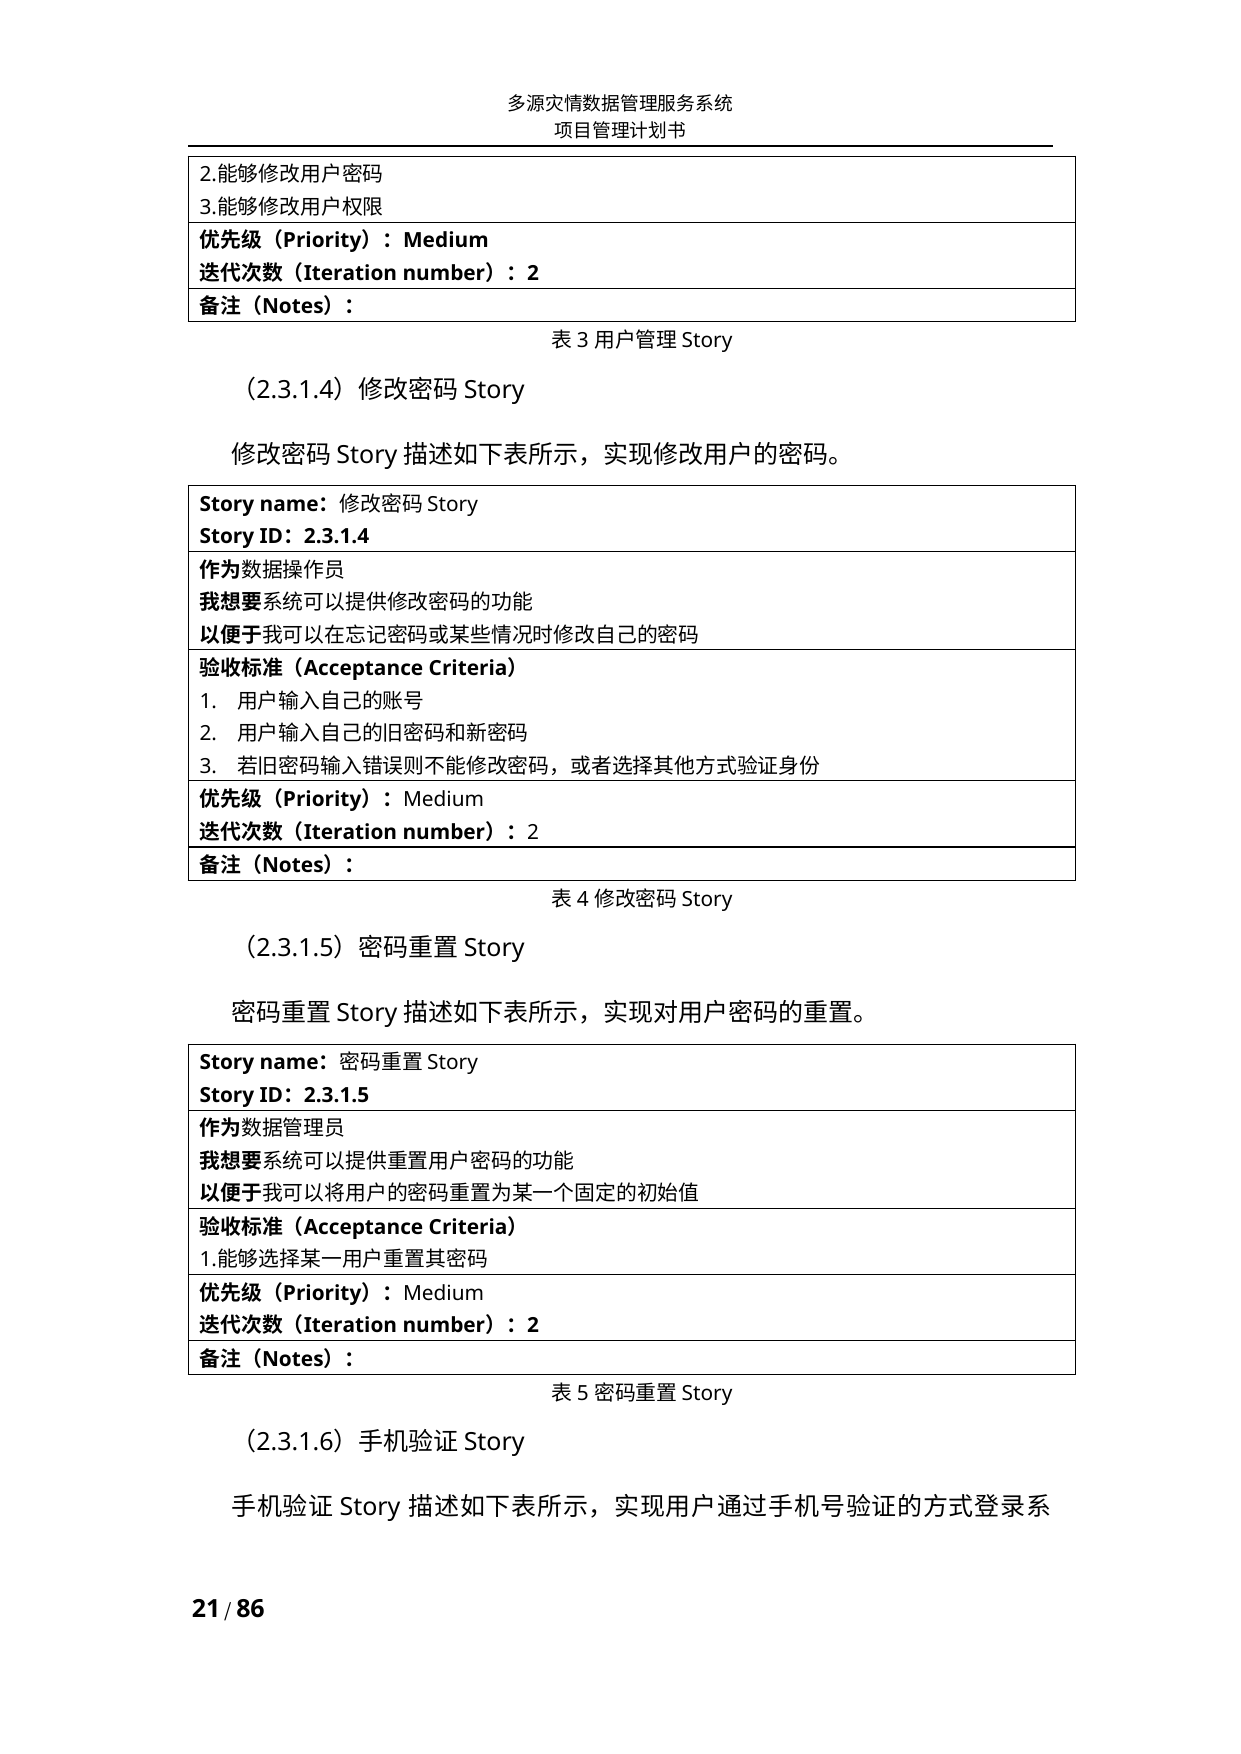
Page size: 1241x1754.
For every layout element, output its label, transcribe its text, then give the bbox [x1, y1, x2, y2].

table_cell 备注（Notes）： [189, 848, 1075, 880]
text 表3 用户管理Story [187, 322, 1053, 355]
text 密码重置Story 描述如下表所示，实现对用户密码的重置。 [187, 978, 1053, 1043]
table_cell 优先级（Priority）：Medium 迭代次数（Iteration number）：2 [189, 781, 1075, 846]
text （2.3.1.4）修改密码Story [187, 355, 1053, 420]
table_cell 验收标准（Acceptance Criteria） 1.能够选择某一用户重置其密码 [189, 1209, 1075, 1274]
text （2.3.1.5）密码重置Story [187, 913, 1053, 978]
table_cell 备注（Notes）： [189, 289, 1075, 321]
table_cell 优先级（Priority）：Medium 迭代次数（Iteration number）：2 [189, 1275, 1075, 1340]
table_cell 作为数据管理员 我想要系统可以提供重置用户密码的功能 以便于我可以将用户的密码重置为某一个固定的初始值 [189, 1111, 1075, 1208]
text 修改密码Story 描述如下表所示，实现修改用户的密码。 [187, 420, 1053, 485]
table_header Story name：修改密码Story Story ID：2.3.1.4 [189, 486, 1075, 551]
table_header Story name：密码重置Story Story ID：2.3.1.5 [189, 1045, 1075, 1109]
table_cell 作为数据操作员 我想要系统可以提供修改密码的功能 以便于我可以在忘记密码或某些情况时修改自己的密码 [189, 552, 1075, 649]
text （2.3.1.6）手机验证Story [187, 1407, 1053, 1472]
text 表4 修改密码Story [187, 881, 1053, 913]
table_cell 优先级（Priority）：Medium 迭代次数（Iteration number）：2 [189, 223, 1075, 288]
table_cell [189, 157, 1075, 222]
text 表5 密码重置Story [187, 1375, 1053, 1407]
table_cell 验收标准（Acceptance Criteria） 用户输入自己的账号 用户输入自己的旧密码和新密码 若旧密码输入错误则不能修改密码，或者选择其他方式验证身份 [189, 650, 1075, 780]
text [187, 1472, 1053, 1537]
table_cell 备注（Notes）： [189, 1341, 1075, 1374]
